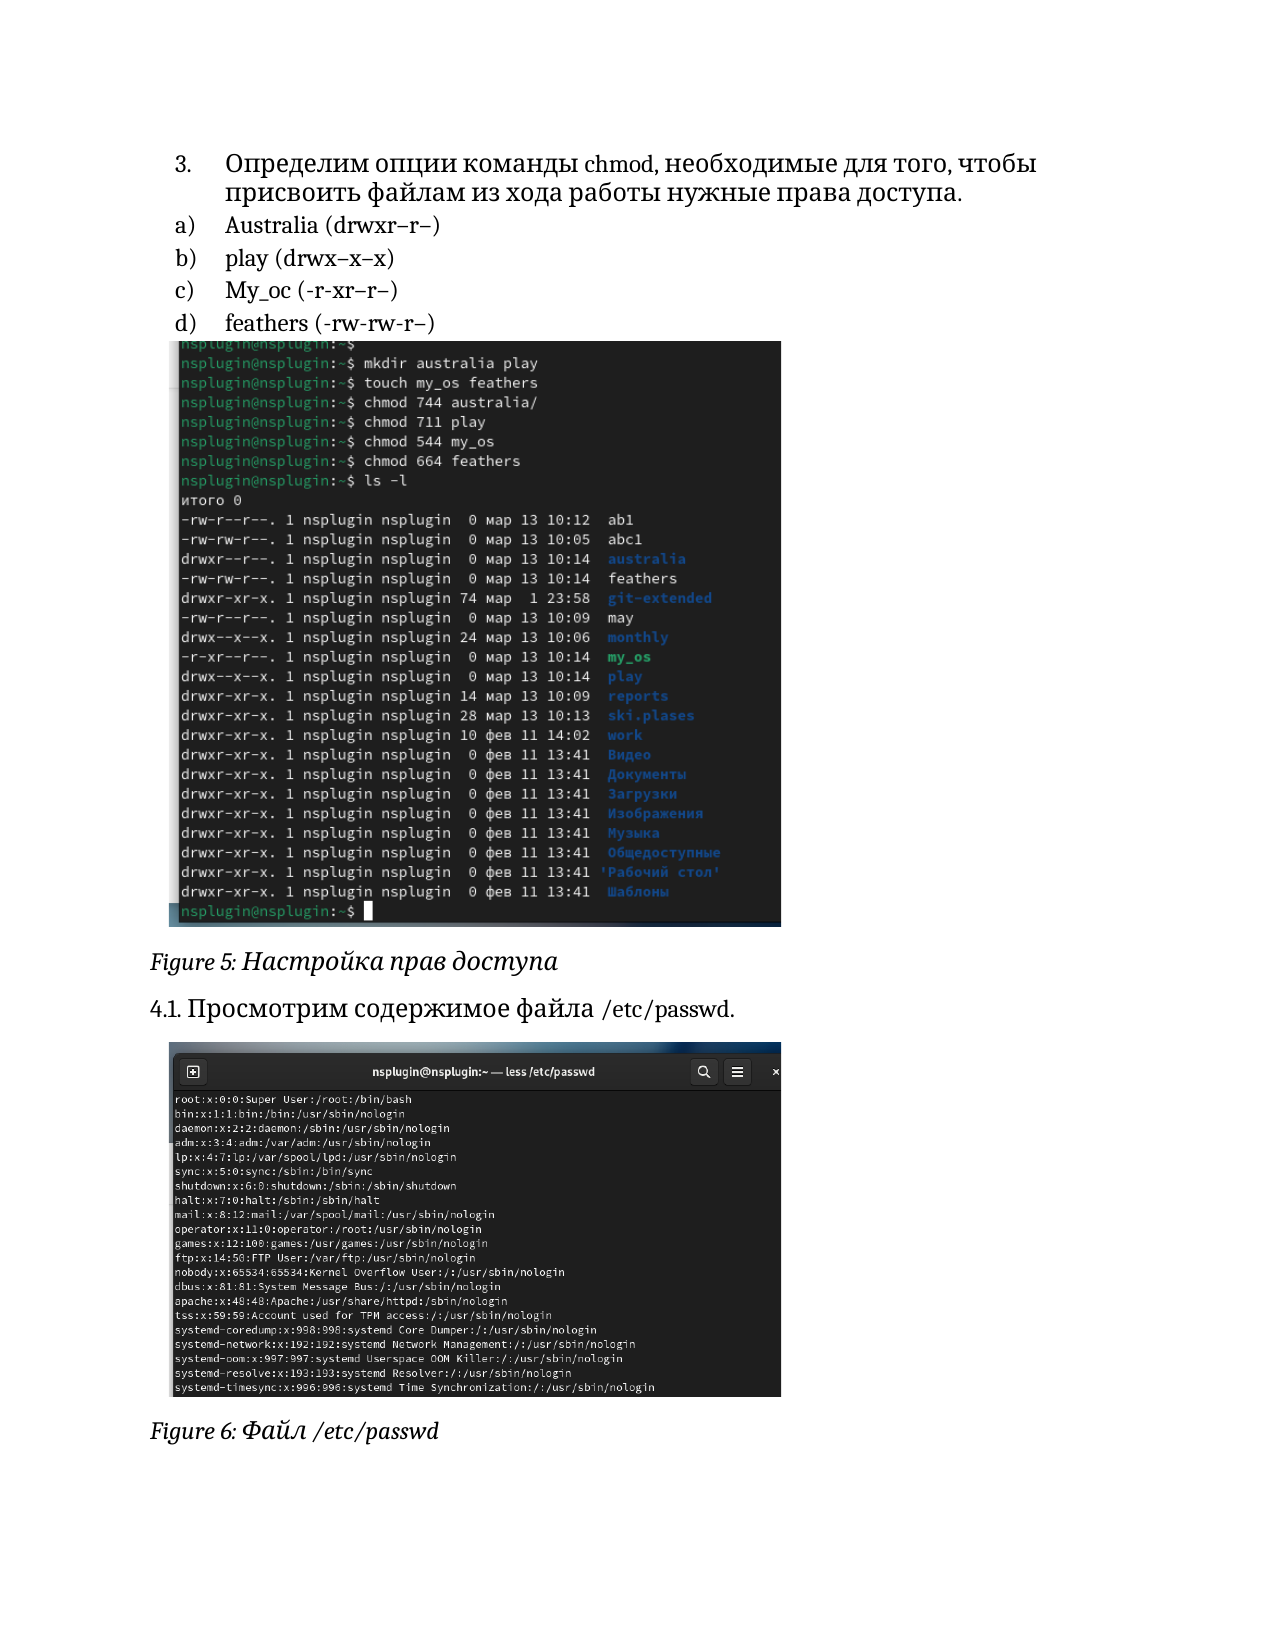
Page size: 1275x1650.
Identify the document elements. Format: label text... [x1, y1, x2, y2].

list My_oc (-r-xr–r–) [175, 276, 1125, 305]
list play (drwx–x–x) [175, 244, 1125, 272]
text Figure 6: Файл /etc/passwd [150, 1417, 1125, 1446]
list Определим опции команды chmod, необходимые для того, чтобы присвоить файлам из хода работы нужные права доступа. [175, 150, 1125, 207]
picture [168, 1042, 782, 1397]
text Figure 5: Настройка прав доступа [150, 947, 1125, 976]
text 4.1. Просмотрим содержимое файла /etc/passwd. [150, 995, 1125, 1024]
picture [168, 341, 782, 927]
list Australia (drwxr–r–) [175, 211, 1125, 240]
list feathers (-rw-rw-r–) [175, 309, 1125, 337]
